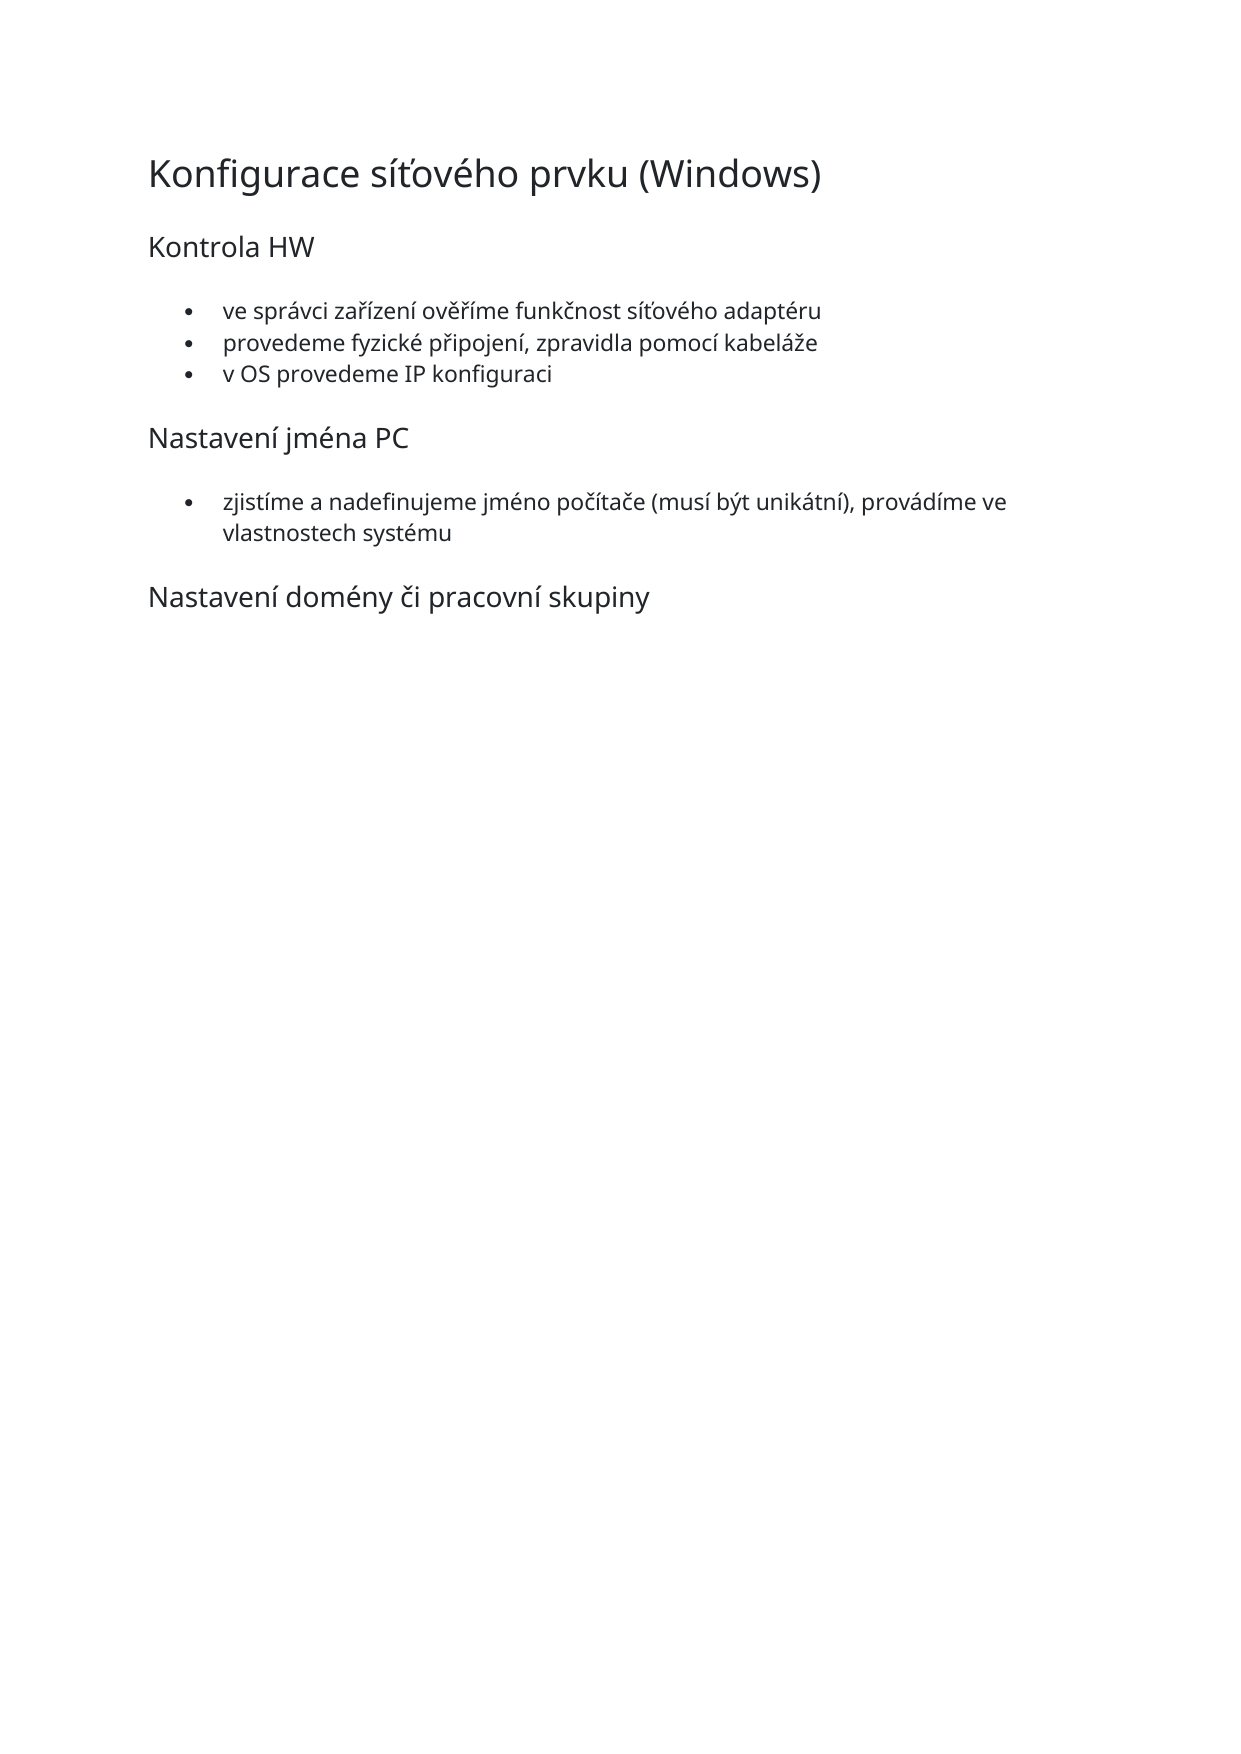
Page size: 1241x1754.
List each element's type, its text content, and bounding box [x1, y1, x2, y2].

subtitle Konfigurace síťového prvku (Windows) [148, 148, 1093, 199]
list ve správci zařízení ověříme funkčnost síťového adaptéru [185, 295, 1093, 327]
list v OS provedeme IP konfiguraci [185, 358, 1093, 389]
list provedeme fyzické připojení, zpravidla pomocí kabeláže [185, 327, 1093, 358]
subtitle Nastavení domény či pracovní skupiny [148, 577, 1093, 616]
subtitle Nastavení jména PC [148, 418, 1093, 457]
list zjistíme a nadefinujeme jméno počítače (musí být unikátní), provádíme ve vlastnostech systému [185, 486, 1093, 548]
subtitle Kontrola HW [148, 228, 1093, 266]
